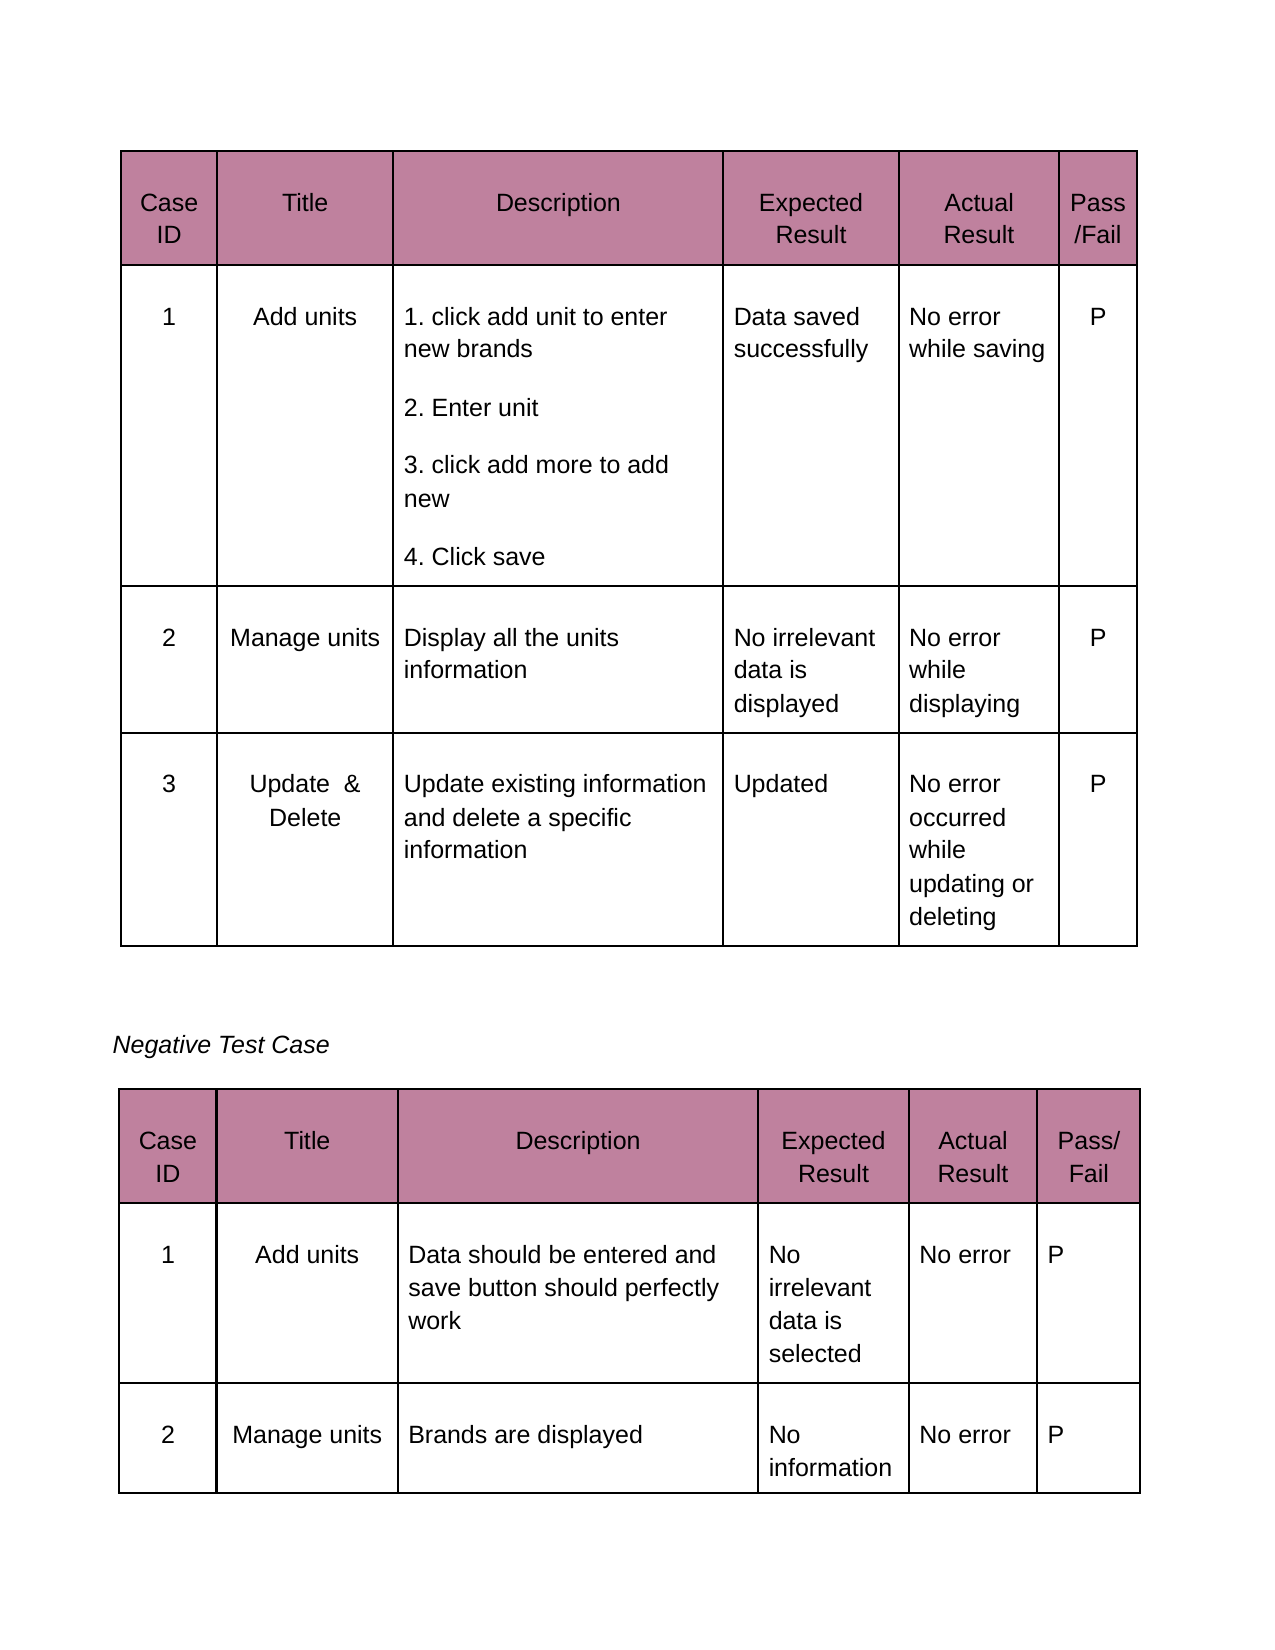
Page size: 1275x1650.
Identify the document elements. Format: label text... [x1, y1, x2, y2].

table_cell Data should be entered and save button should perfectly work [399, 1204, 757, 1382]
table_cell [759, 1384, 908, 1492]
table_cell 2 [120, 1384, 215, 1492]
table_cell Update existing information and delete a specific information [394, 734, 722, 945]
table_cell No error [910, 1384, 1036, 1492]
table_cell 1. click add unit to enter new brands 2. Enter unit 3. click add more to add new 4. Click save [394, 266, 722, 585]
table_header Expected Result [724, 152, 898, 264]
table_cell No error while displaying [900, 587, 1058, 732]
table_cell No error while saving [900, 266, 1058, 585]
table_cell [399, 1384, 757, 1492]
table_header Description [394, 152, 722, 264]
table_cell 2 [122, 587, 216, 732]
list Negative Test Case [112, 1030, 1162, 1059]
table_header Expected Result [759, 1090, 908, 1202]
table_cell Updated [724, 734, 898, 945]
table_cell P [1038, 1204, 1139, 1382]
table_cell P [1060, 266, 1136, 585]
table_cell Data saved successfully [724, 266, 898, 585]
table_header Pass/Fail [1060, 152, 1136, 264]
table_header Actual Result [900, 152, 1058, 264]
table_cell Manage units [218, 587, 392, 732]
table_cell 1 [122, 266, 216, 585]
table_header Title [218, 1090, 397, 1202]
table_header Case ID [120, 1090, 215, 1202]
table_cell 1 [120, 1204, 215, 1382]
table_cell Add units [218, 1204, 397, 1382]
table_cell P [1038, 1384, 1139, 1492]
table_header Title [218, 152, 392, 264]
table_cell No error [910, 1204, 1036, 1382]
table_header Description [399, 1090, 757, 1202]
table_cell No irrelevant data is selected [759, 1204, 908, 1382]
table_cell P [1060, 734, 1136, 945]
table_cell 3 [122, 734, 216, 945]
table_cell Display all the units information [394, 587, 722, 732]
table_header Case ID [122, 152, 216, 264]
table_cell No error occurred while updating or deleting [900, 734, 1058, 945]
table_cell P [1060, 587, 1136, 732]
table_cell Manage units [218, 1384, 397, 1492]
table_header Pass/Fail [1038, 1090, 1139, 1202]
table_cell No irrelevant data is displayed [724, 587, 898, 732]
table_cell Update & Delete [218, 734, 392, 945]
table_header Actual Result [910, 1090, 1036, 1202]
table_cell Add units [218, 266, 392, 585]
